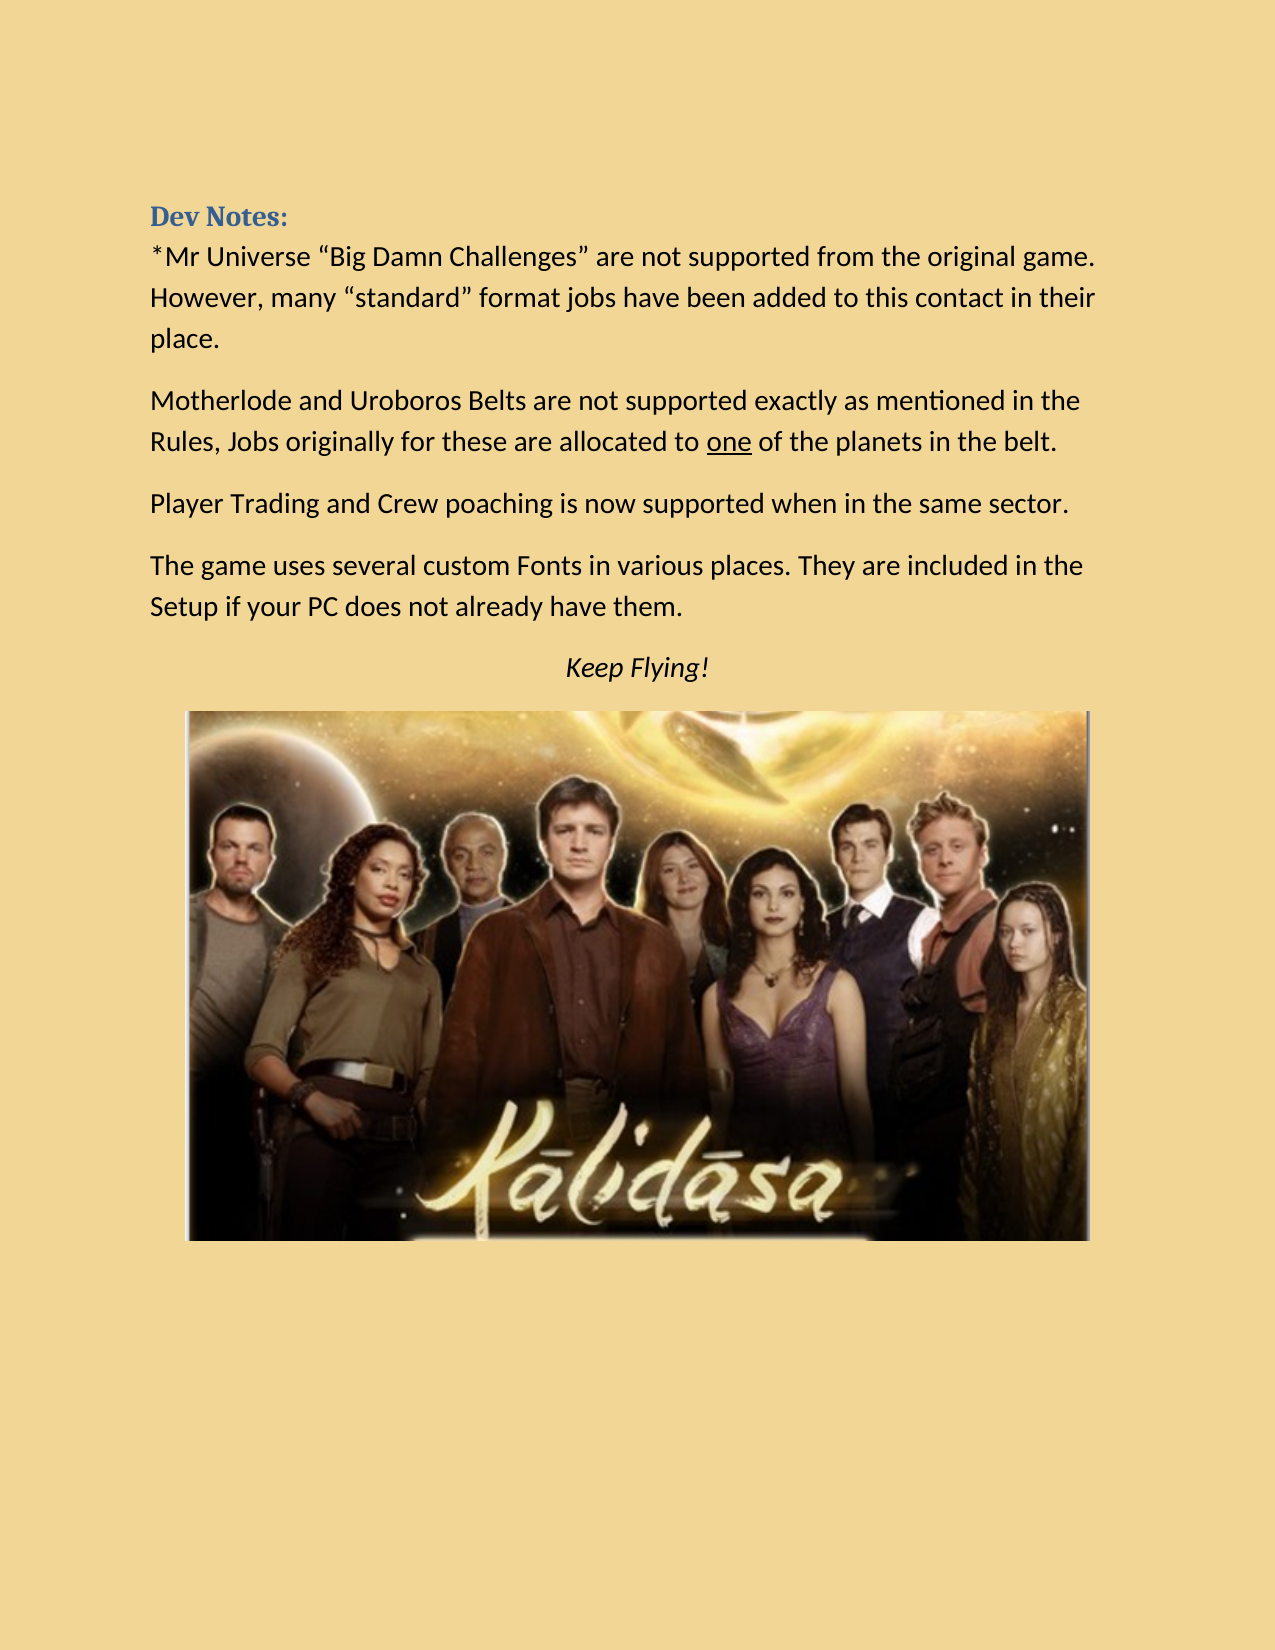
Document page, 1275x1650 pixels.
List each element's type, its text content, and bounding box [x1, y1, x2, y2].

text Motherlode and Uroboros Belts are not supported exactly as mentioned in the Rules, Jobs originally for these are allocated to one of the planets in the belt. [150, 382, 1125, 459]
subtitle Dev Notes: [150, 200, 1125, 233]
text *Mr Universe “Big Damn Challenges” are not supported from the original game. However, many “standard” format jobs have been added to this contact in their place. [150, 238, 1125, 356]
picture [185, 711, 1090, 1241]
text Player Trading and Crew poaching is now supported when in the same sector. [150, 485, 1125, 521]
text Keep Flying! [150, 649, 1125, 685]
text The game uses several custom Fonts in various places. They are included in the Setup if your PC does not already have them. [150, 547, 1125, 623]
